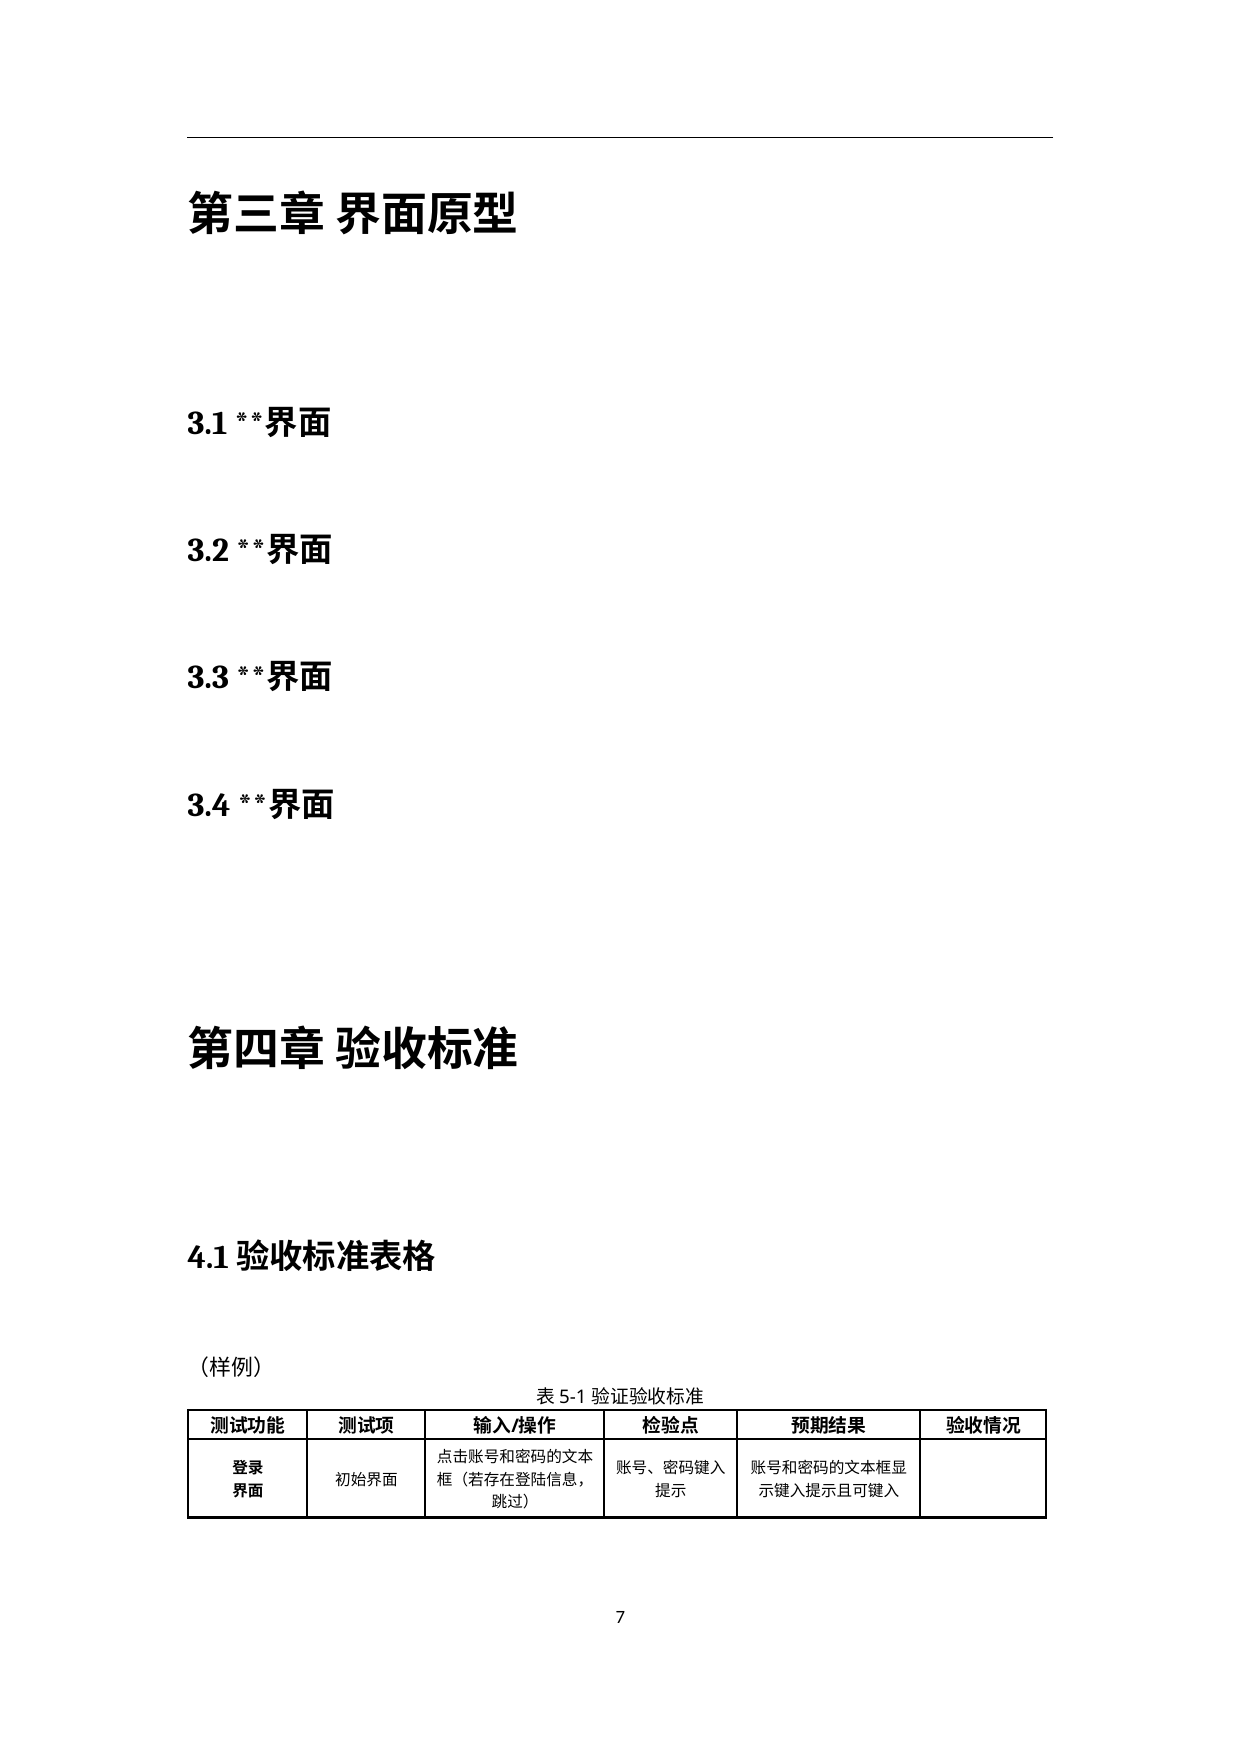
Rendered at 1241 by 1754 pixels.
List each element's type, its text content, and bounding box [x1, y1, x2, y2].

table_cell 账号、密码键入提示 [605, 1440, 736, 1516]
text 表5-1 验证验收标准 [187, 1382, 1053, 1409]
table_header 输入/操作 [426, 1411, 603, 1438]
subtitle 4.1 验收标准表格 [187, 1222, 1053, 1287]
table_cell [921, 1440, 1045, 1516]
table_header 预期结果 [738, 1411, 919, 1438]
subtitle 3.1 **界面 [187, 387, 1053, 452]
subtitle 3.2 **界面 [187, 514, 1053, 579]
subtitle 第四章 验收标准 [187, 997, 1053, 1094]
table_cell 点击账号和密码的文本框（若存在登陆信息，跳过） [426, 1440, 603, 1516]
text （样例） [187, 1349, 1053, 1382]
table_header 检验点 [605, 1411, 736, 1438]
table_cell 初始界面 [308, 1440, 424, 1516]
table_header 测试项 [308, 1411, 424, 1438]
table_header 验收情况 [921, 1411, 1045, 1438]
subtitle 3.4 **界面 [187, 769, 1053, 834]
subtitle 第三章 界面原型 [187, 162, 1053, 259]
table_header 测试功能 [189, 1411, 306, 1438]
subtitle 3.3 **界面 [187, 642, 1053, 707]
table_cell 登录 界面 [189, 1440, 306, 1516]
table_cell 账号和密码的文本框显示键入提示且可键入 [738, 1440, 919, 1516]
